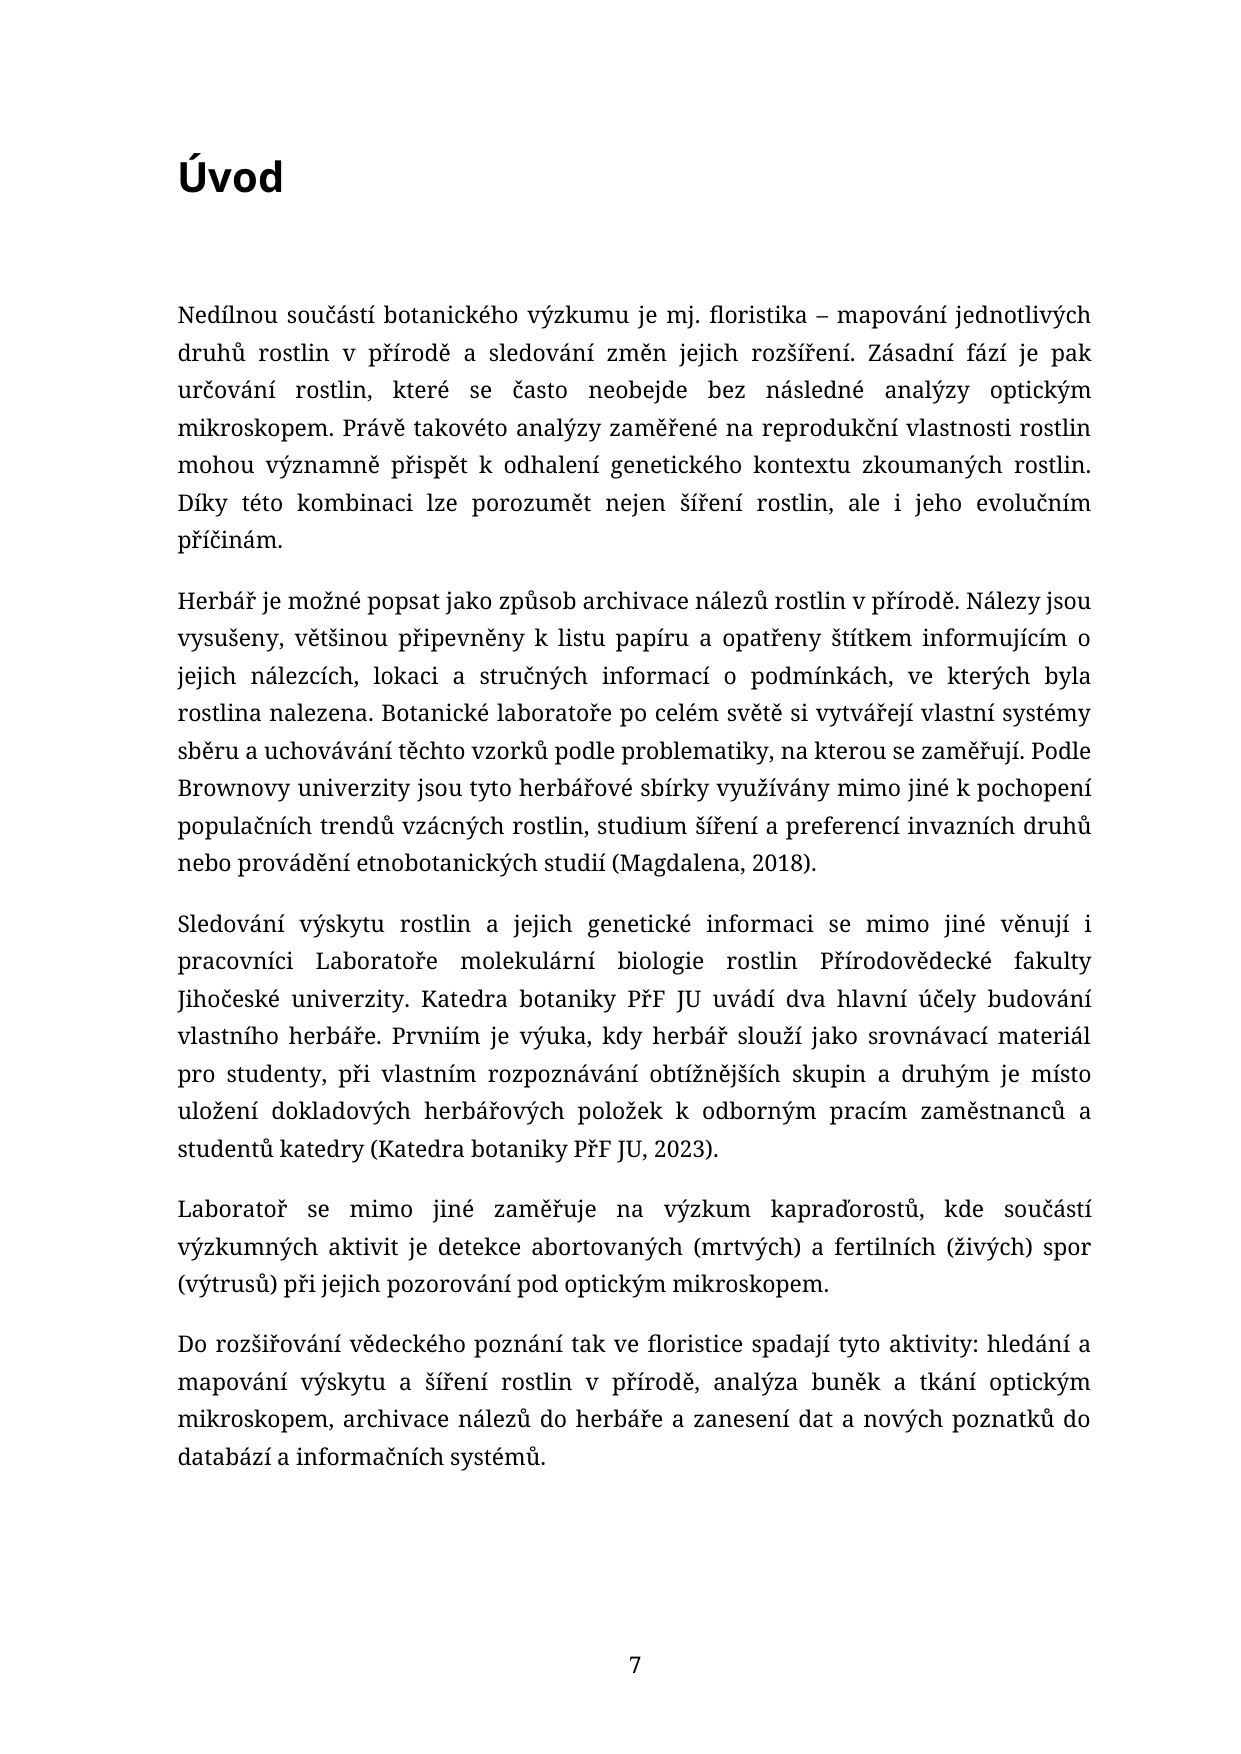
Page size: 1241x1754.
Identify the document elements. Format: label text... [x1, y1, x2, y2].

text Sledování výskytu rostlin a jejich genetické informaci se mimo jiné věnují i pracovníci Laboratoře molekulární biologie rostlin Přírodovědecké fakulty Jihočeské univerzity. Katedra botaniky PřF JU uvádí dva hlavní účely budování vlastního herbáře. Prvniím je výuka, kdy herbář slouží jako srovnávací materiál pro studenty, při vlastním rozpoznávání obtížnějších skupin a druhým je místo uložení dokladových herbářových položek k odborným pracím zaměstnanců a studentů katedry (Katedra botaniky PřF JU, 2023). [177, 907, 1092, 1164]
text Nedílnou součástí botanického výzkumu je mj. floristika – mapování jednotlivých druhů rostlin v přírodě a sledování změn jejich rozšíření. Zásadní fází je pak určování rostlin, které se často neobejde bez následné analýzy optickým mikroskopem. Právě takovéto analýzy zaměřené na reprodukční vlastnosti rostlin mohou významně přispět k odhalení genetického kontextu zkoumaných rostlin. Díky této kombinaci lze porozumět nejen šíření rostlin, ale i jeho evolučním příčinám. [177, 299, 1092, 555]
text Do rozšiřování vědeckého poznání tak ve floristice spadají tyto aktivity: hledání a mapování výskytu a šíření rostlin v přírodě, analýza buněk a tkání optickým mikroskopem, archivace nálezů do herbáře a zanesení dat a nových poznatků do databází a informačních systémů. [177, 1328, 1092, 1472]
text Úvod [177, 148, 1092, 204]
text Laboratoř se mimo jiné zaměřuje na výzkum kapraďorostů, kde součástí výzkumných aktivit je detekce abortovaných (mrtvých) a fertilních (živých) spor (výtrusů) při jejich pozorování pod optickým mikroskopem. [177, 1193, 1092, 1299]
text Herbář je možné popsat jako způsob archivace nálezů rostlin v přírodě. Nálezy jsou vysušeny, většinou připevněny k listu papíru a opatřeny štítkem informujícím o jejich nálezcích, lokaci a stručných informací o podmínkách, ve kterých byla rostlina nalezena. Botanické laboratoře po celém světě si vytvářejí vlastní systémy sběru a uchovávání těchto vzorků podle problematiky, na kterou se zaměřují. Podle Brownovy univerzity jsou tyto herbářové sbírky využívány mimo jiné k pochopení populačních trendů vzácných rostlin, studium šíření a preferencí invazních druhů nebo provádění etnobotanických studií (Magdalena, 2018). [177, 584, 1092, 878]
